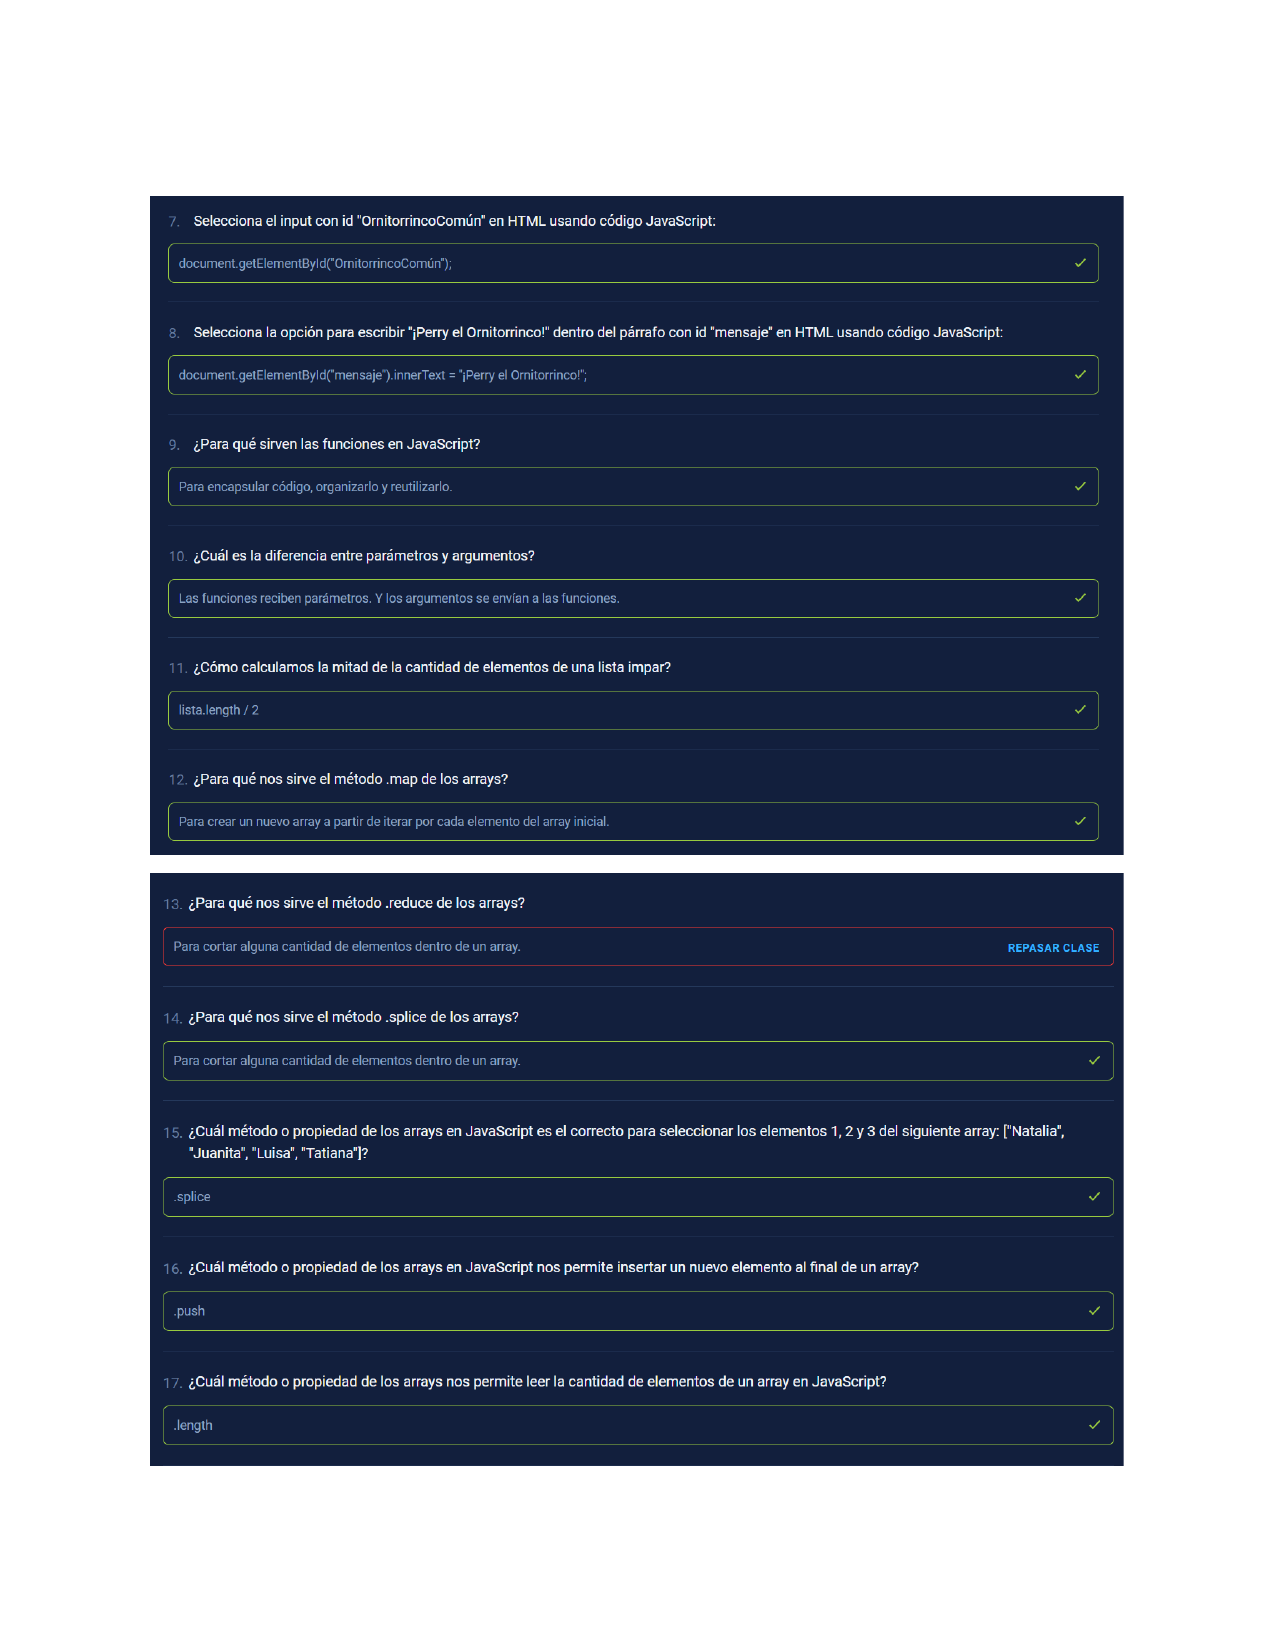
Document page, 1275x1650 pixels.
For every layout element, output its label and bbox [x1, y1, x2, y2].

picture [150, 196, 1124, 855]
picture [150, 873, 1124, 1466]
